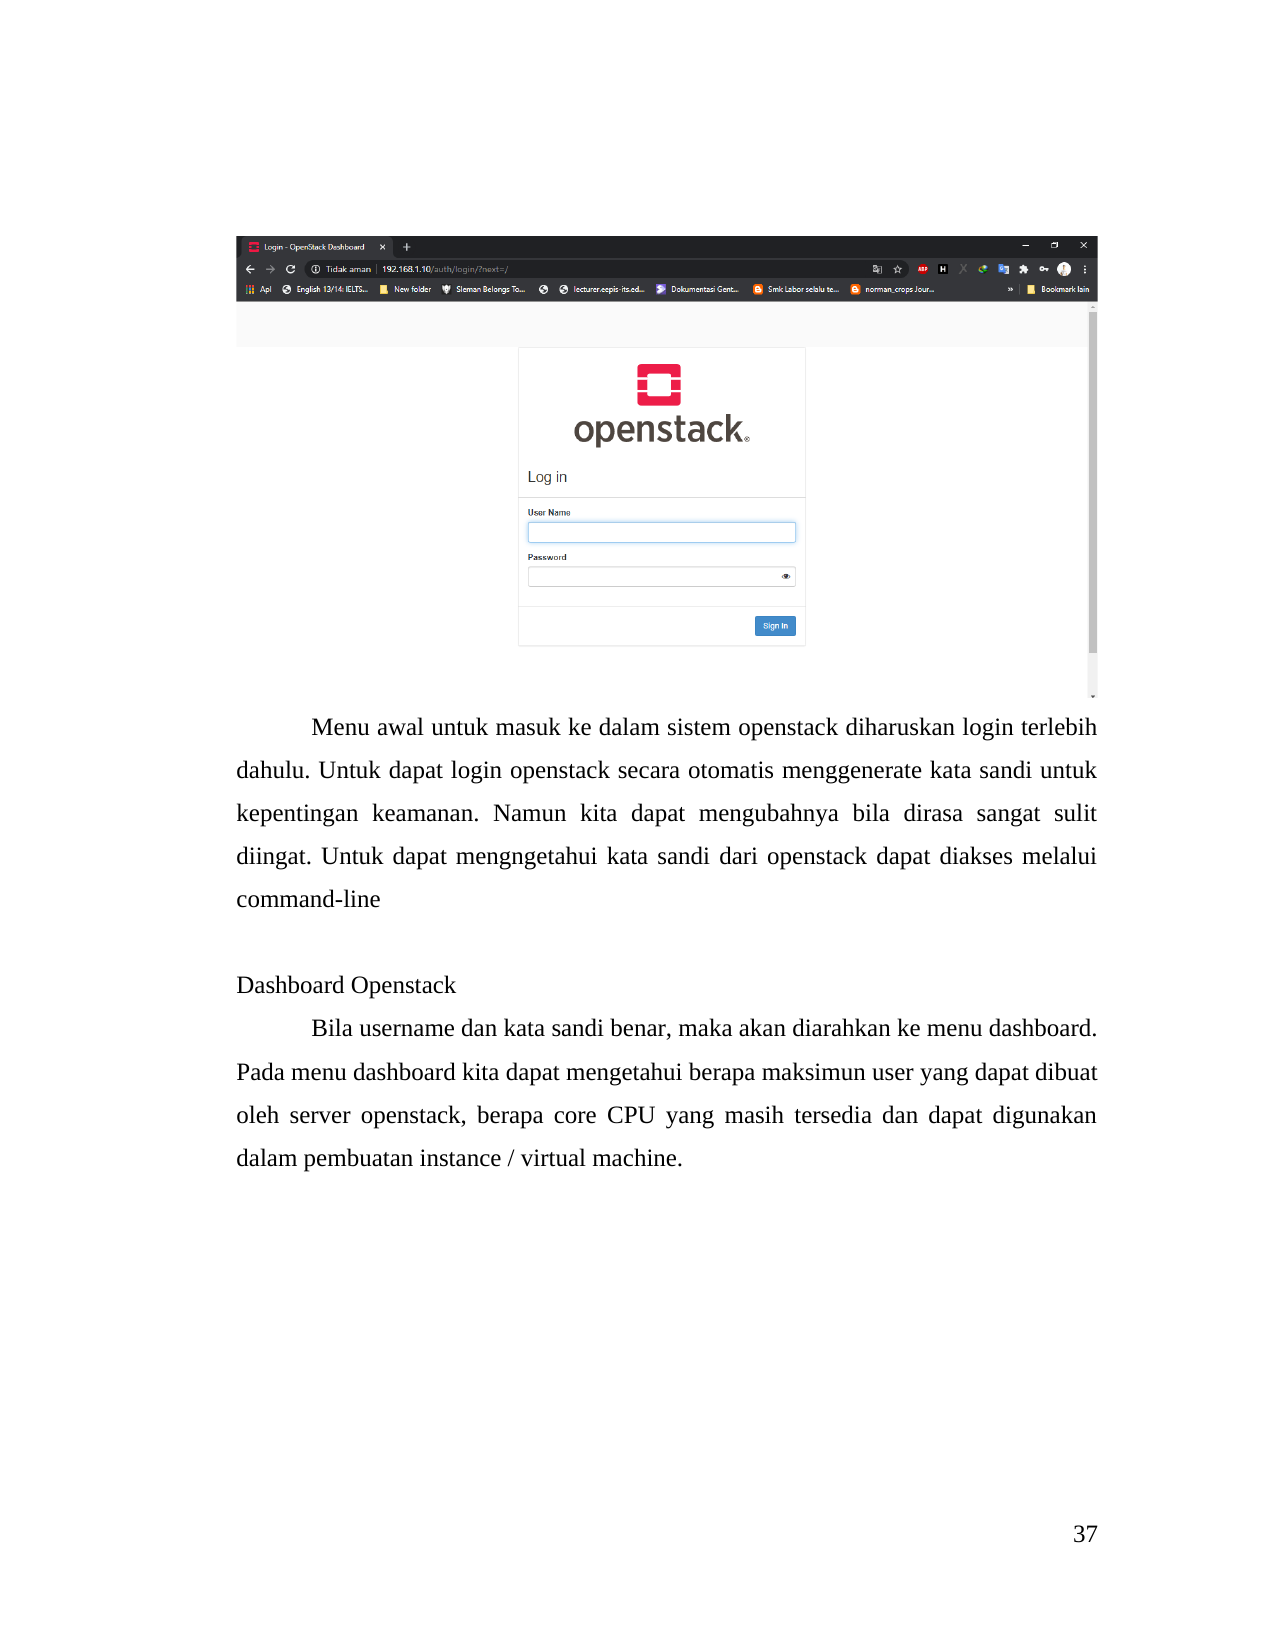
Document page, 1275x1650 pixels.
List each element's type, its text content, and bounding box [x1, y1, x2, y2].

text Bila username dan kata sandi benar, maka akan diarahkan ke menu dashboard. Pada menu dashboard kita dapat mengetahui berapa maksimun user yang dapat dibuat oleh server openstack, berapa core CPU yang masih tersedia dan dapat digunakan dalam pembuatan instance / virtual machine. [236, 1013, 1098, 1172]
text Dashboard Openstack [236, 970, 1098, 999]
picture [236, 236, 1098, 698]
text Menu awal untuk masuk ke dalam sistem openstack diharuskan login terlebih dahulu. Untuk dapat login openstack secara otomatis menggenerate kata sandi untuk kepentingan keamanan. Namun kita dapat mengubahnya bila dirasa sangat sulit diingat. Untuk dapat mengngetahui kata sandi dari openstack dapat diakses melalui command-line [236, 712, 1098, 913]
